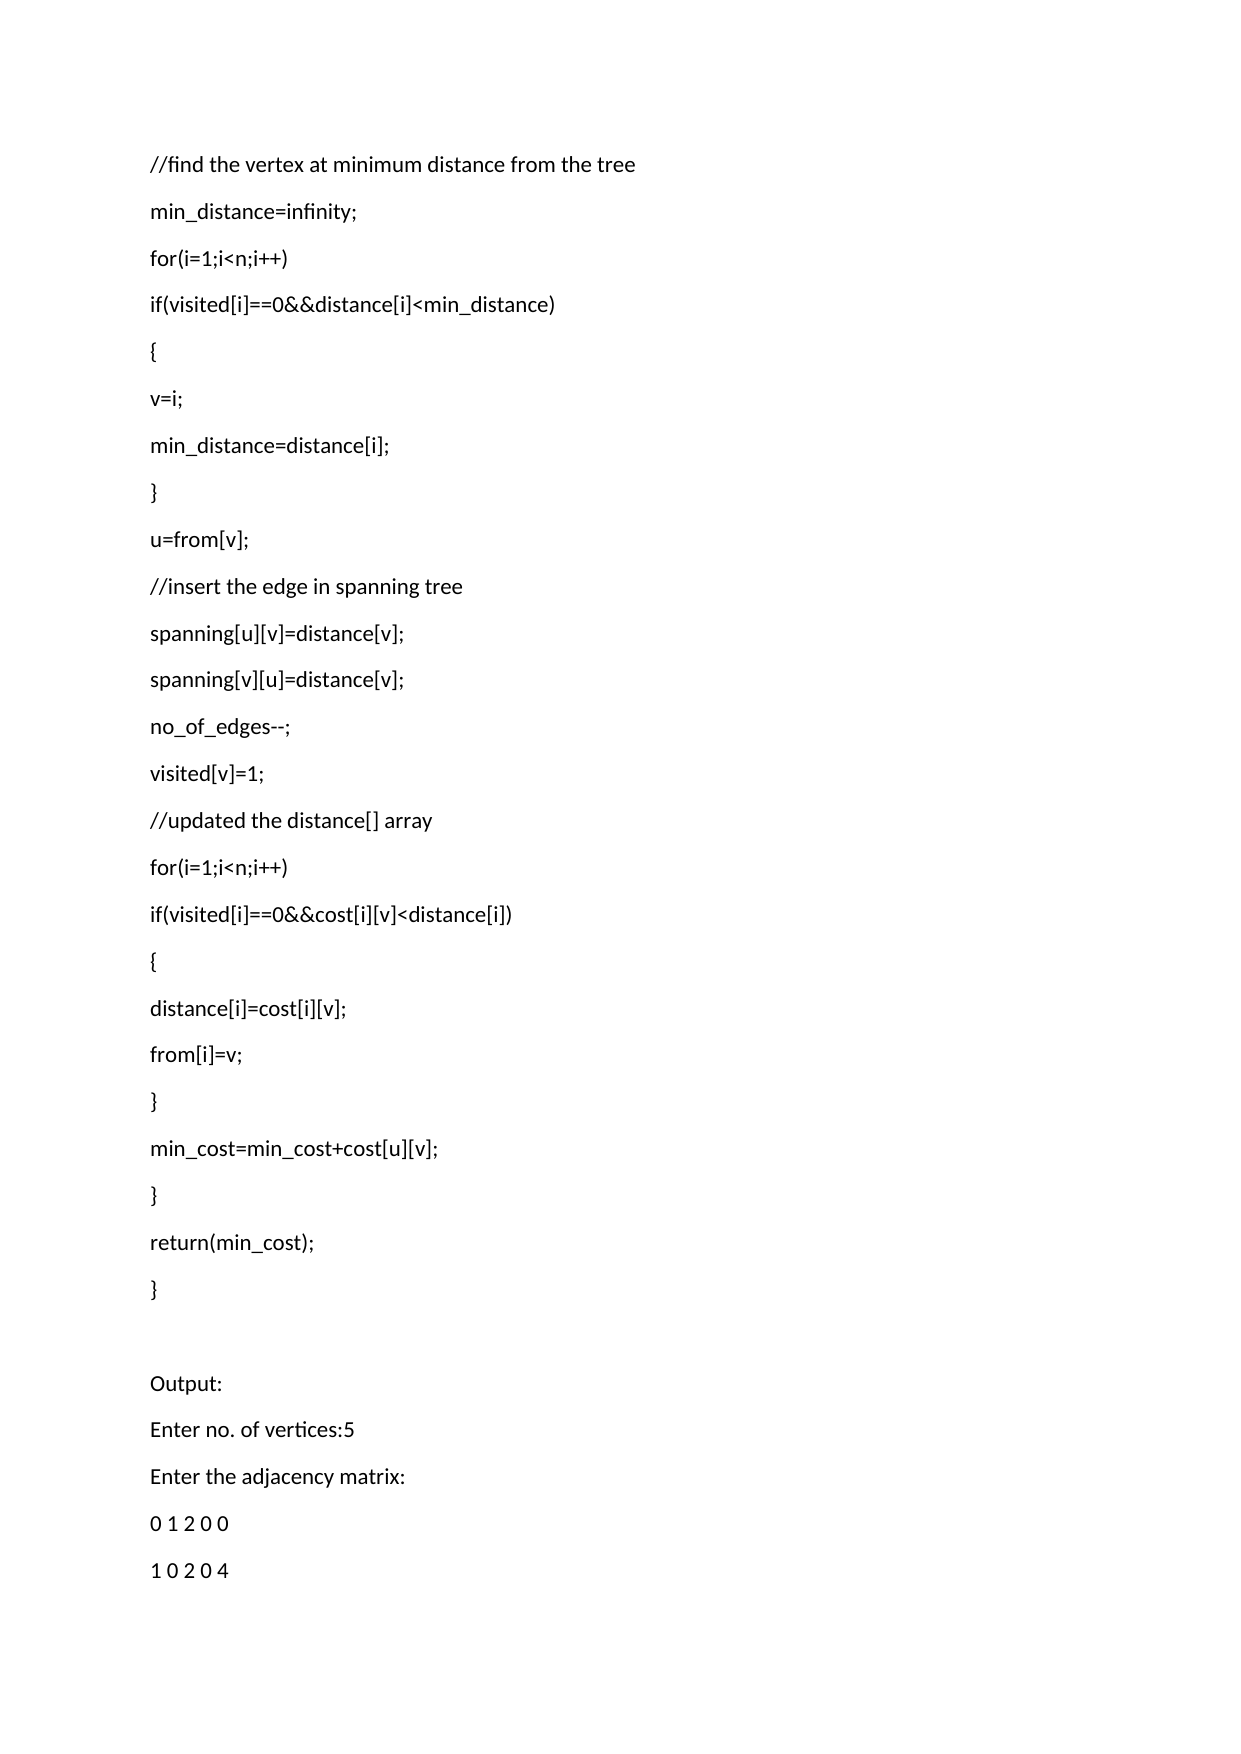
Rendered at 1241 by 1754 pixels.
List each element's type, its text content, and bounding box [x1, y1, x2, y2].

text min_cost=min_cost+cost[u][v]; [150, 1134, 1090, 1162]
text } [150, 1181, 1090, 1209]
text } [150, 1087, 1090, 1116]
text spanning[u][v]=distance[v]; [150, 619, 1090, 647]
text Output: [150, 1369, 1090, 1397]
text } [150, 478, 1090, 506]
text //find the vertex at minimum distance from the tree [150, 150, 1090, 178]
text min_distance=distance[i]; [150, 431, 1090, 459]
text spanning[v][u]=distance[v]; [150, 666, 1090, 694]
text min_distance=infinity; [150, 197, 1090, 225]
text v=i; [150, 384, 1090, 412]
text Enter no. of vertices:5 [150, 1416, 1090, 1444]
text Enter the adjacency matrix: [150, 1462, 1090, 1491]
text for(i=1;i<n;i++) [150, 853, 1090, 881]
text 1 0 2 0 4 [150, 1556, 1090, 1584]
text u=from[v]; [150, 525, 1090, 553]
text for(i=1;i<n;i++) [150, 244, 1090, 272]
text distance[i]=cost[i][v]; [150, 994, 1090, 1022]
text if(visited[i]==0&&cost[i][v]<distance[i]) [150, 900, 1090, 928]
text //updated the distance[] array [150, 806, 1090, 834]
text no_of_edges--; [150, 712, 1090, 741]
text //insert the edge in spanning tree [150, 572, 1090, 600]
text from[i]=v; [150, 1041, 1090, 1069]
text visited[v]=1; [150, 759, 1090, 787]
text { [150, 947, 1090, 975]
text if(visited[i]==0&&distance[i]<min_distance) [150, 291, 1090, 319]
text 0 1 2 0 0 [150, 1509, 1090, 1537]
text return(min_cost); [150, 1228, 1090, 1256]
text } [150, 1275, 1090, 1303]
text { [150, 337, 1090, 366]
